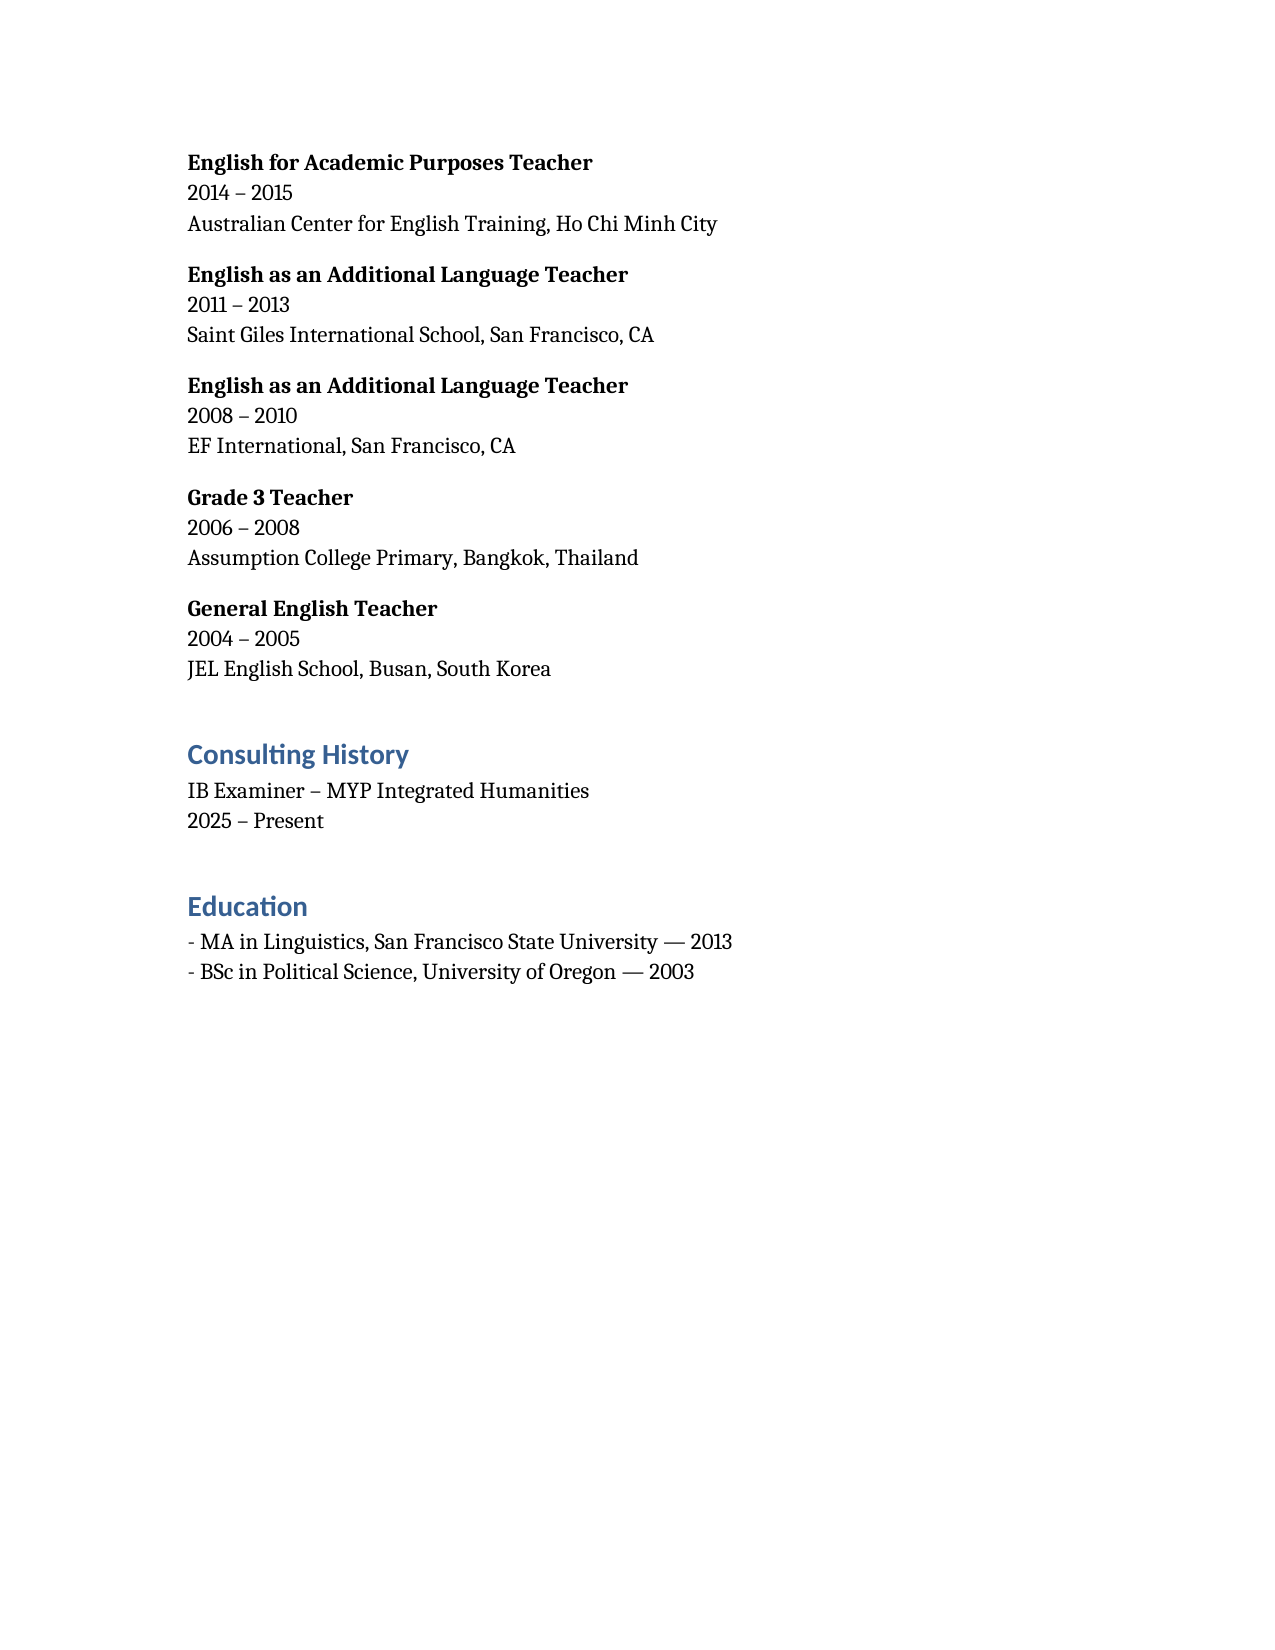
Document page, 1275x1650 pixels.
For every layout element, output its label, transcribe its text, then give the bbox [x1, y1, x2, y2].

text English for Academic Purposes Teacher 2014 – 2015 Australian Center for English Training, Ho Chi Minh City [187, 150, 1087, 237]
text General English Teacher 2004 – 2005 JEL English School, Busan, South Korea [187, 596, 1087, 683]
text - MA in Linguistics, San Francisco State University — 2013 - BSc in Political Science, University of Oregon — 2003 [187, 929, 1087, 985]
subtitle Consulting History [187, 736, 1087, 772]
text English as an Additional Language Teacher 2008 – 2010 EF International, San Francisco, CA [187, 373, 1087, 460]
text IB Examiner – MYP Integrated Humanities 2025 – Present [187, 777, 1087, 834]
subtitle Education [187, 888, 1087, 923]
text English as an Additional Language Teacher 2011 – 2013 Saint Giles International School, San Francisco, CA [187, 261, 1087, 348]
text Grade 3 Teacher 2006 – 2008 Assumption College Primary, Bangkok, Thailand [187, 484, 1087, 571]
